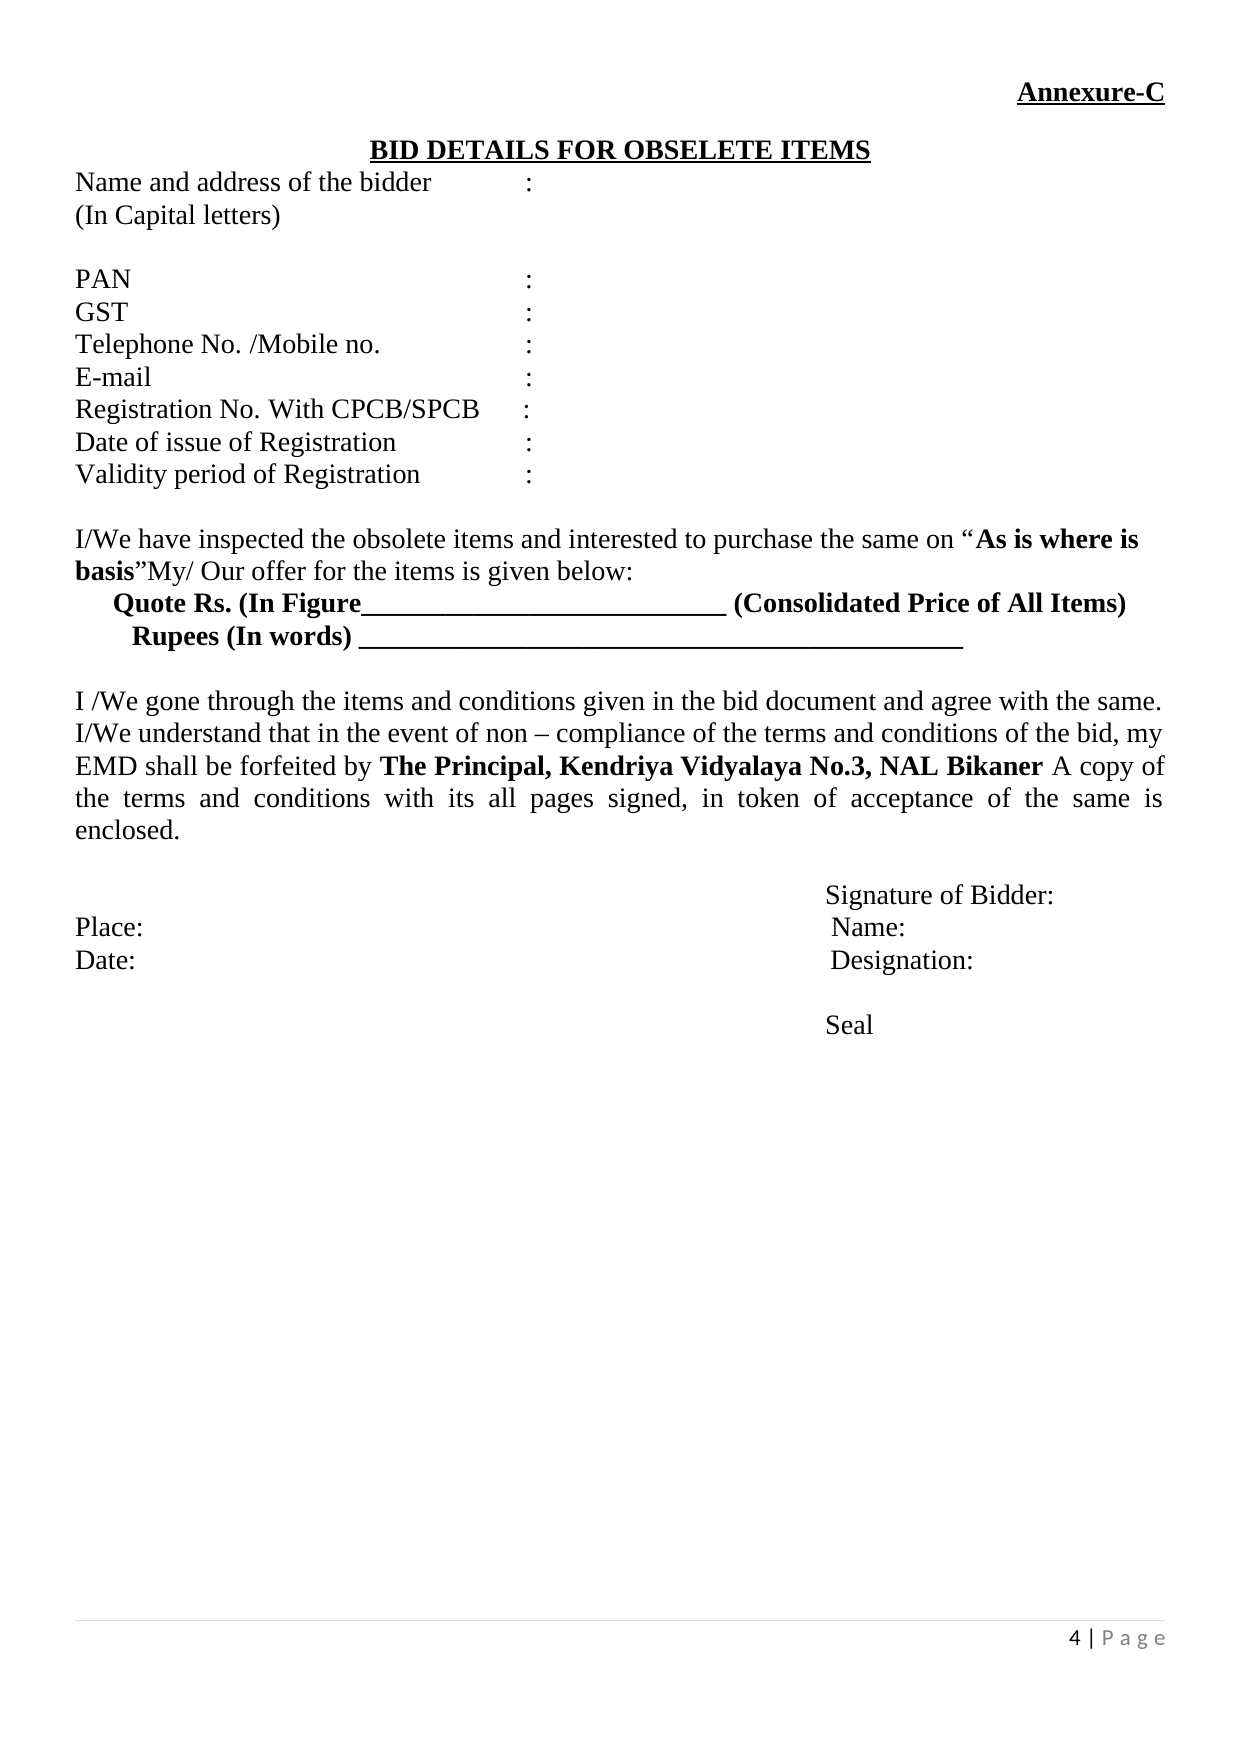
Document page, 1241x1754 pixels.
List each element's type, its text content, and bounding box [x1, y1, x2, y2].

text Place: Name: [75, 911, 1165, 943]
text Name and address of the bidder : [75, 165, 1165, 198]
text (In Capital letters) [75, 198, 1165, 230]
text Signature of Bidder: [75, 878, 1165, 911]
text Registration No. With CPCB/SPCB : [75, 392, 1165, 424]
text Validity period of Registration : [75, 457, 1165, 489]
text E-mail : [75, 360, 1165, 392]
text GST : [75, 295, 1165, 327]
text PAN : [75, 263, 1165, 295]
text Date of issue of Registration : [75, 424, 1165, 457]
text BID DETAILS FOR OBSELETE ITEMS [75, 133, 1165, 165]
text Seal [75, 1008, 1165, 1040]
text Telephone No. /Mobile no. : [75, 327, 1165, 360]
text Date: Designation: [75, 943, 1165, 975]
text I /We gone through the items and conditions given in the bid document and agree with the same. I/We understand that in the event of non – compliance of the terms and conditions of the bid, my EMD shall be forfeited by The Principal, Kendriya Vidyalaya No.3, NAL Bikaner A copy of the terms and conditions with its all pages signed, in token of acceptance of the same is enclosed. [75, 684, 1165, 846]
text Rupees (In words) ___________________________________________ [75, 619, 1165, 651]
text Quote Rs. (In Figure__________________________ (Consolidated Price of All Items) [75, 587, 1165, 619]
text Annexure-C [75, 75, 1165, 107]
text I/We have inspected the obsolete items and interested to purchase the same on “As is where is basis”My/ Our offer for the items is given below: [75, 522, 1165, 587]
